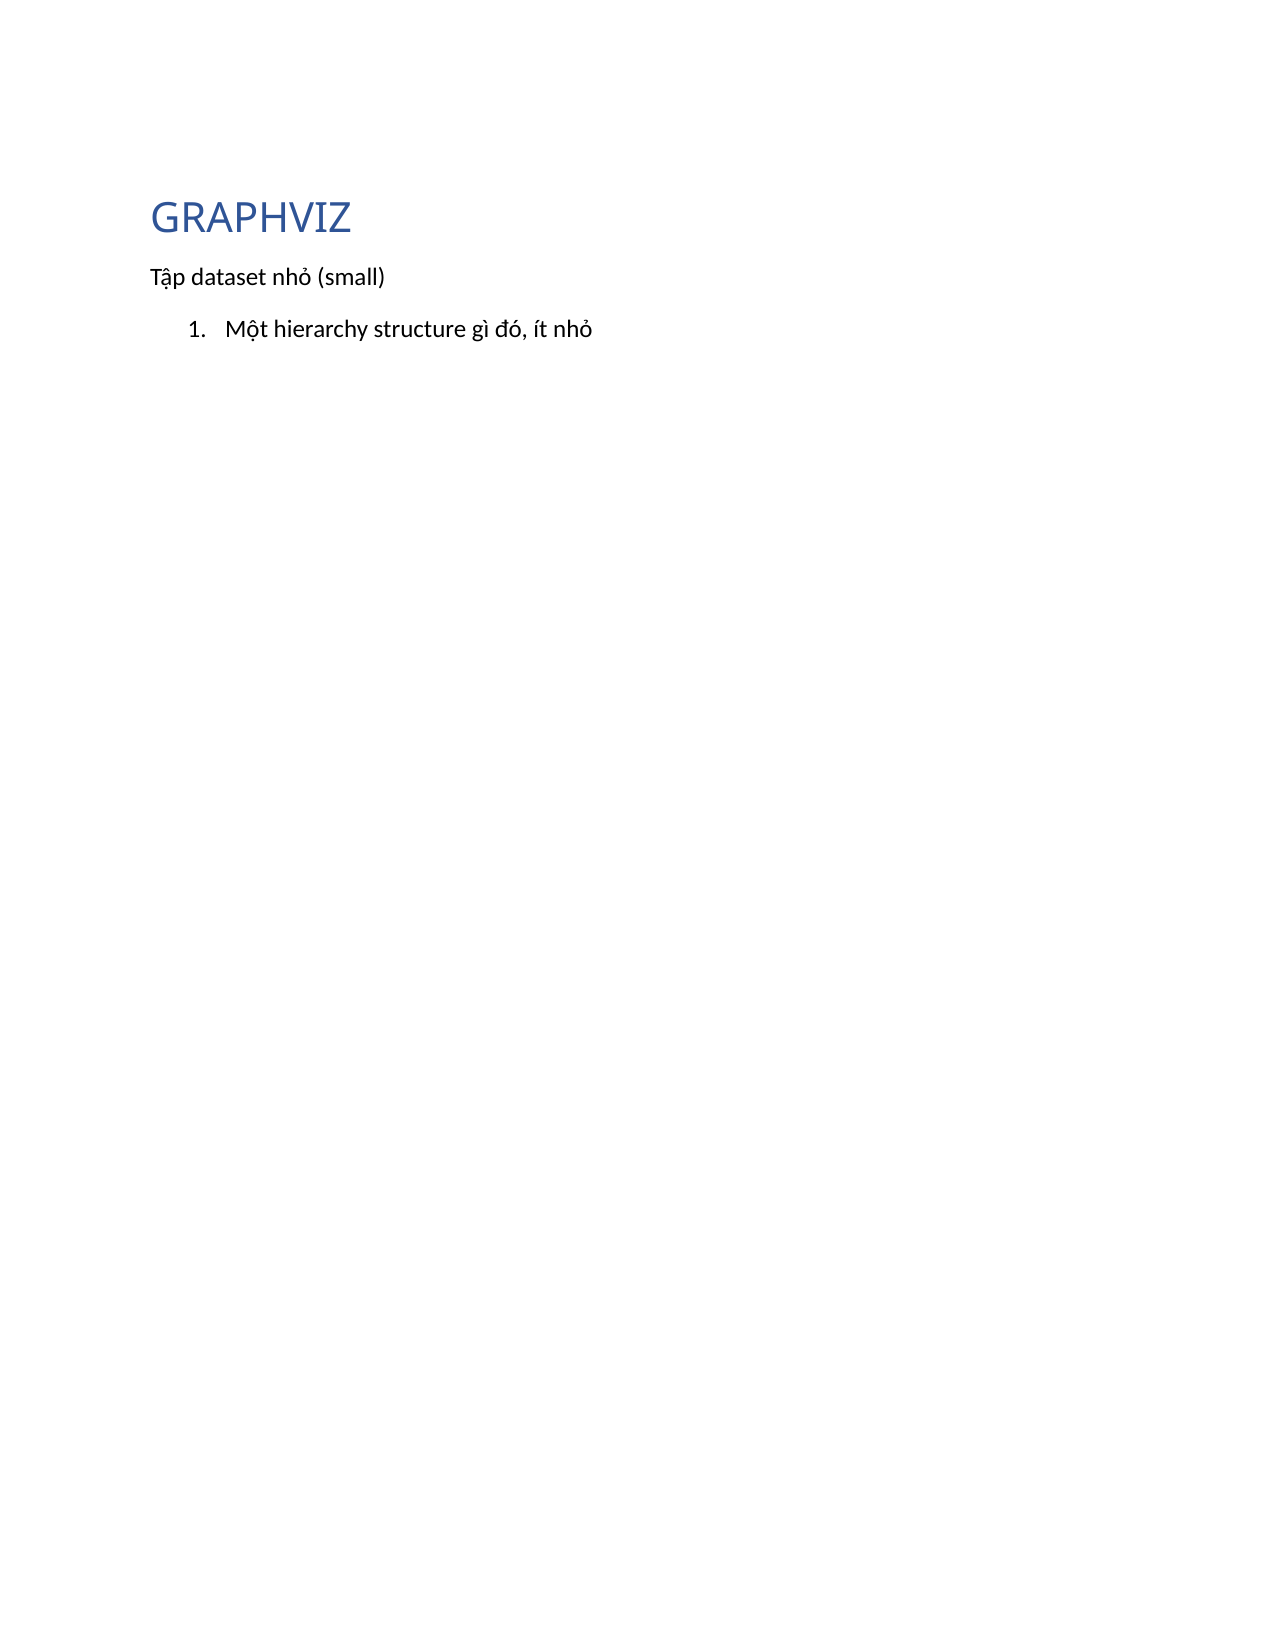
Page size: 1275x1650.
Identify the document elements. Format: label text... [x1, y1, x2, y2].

list Một hierarchy structure gì đó, ít nhỏ [187, 313, 1125, 343]
text Tập dataset nhỏ (small) [150, 261, 1125, 292]
subtitle GRAPHVIZ [150, 187, 1125, 244]
